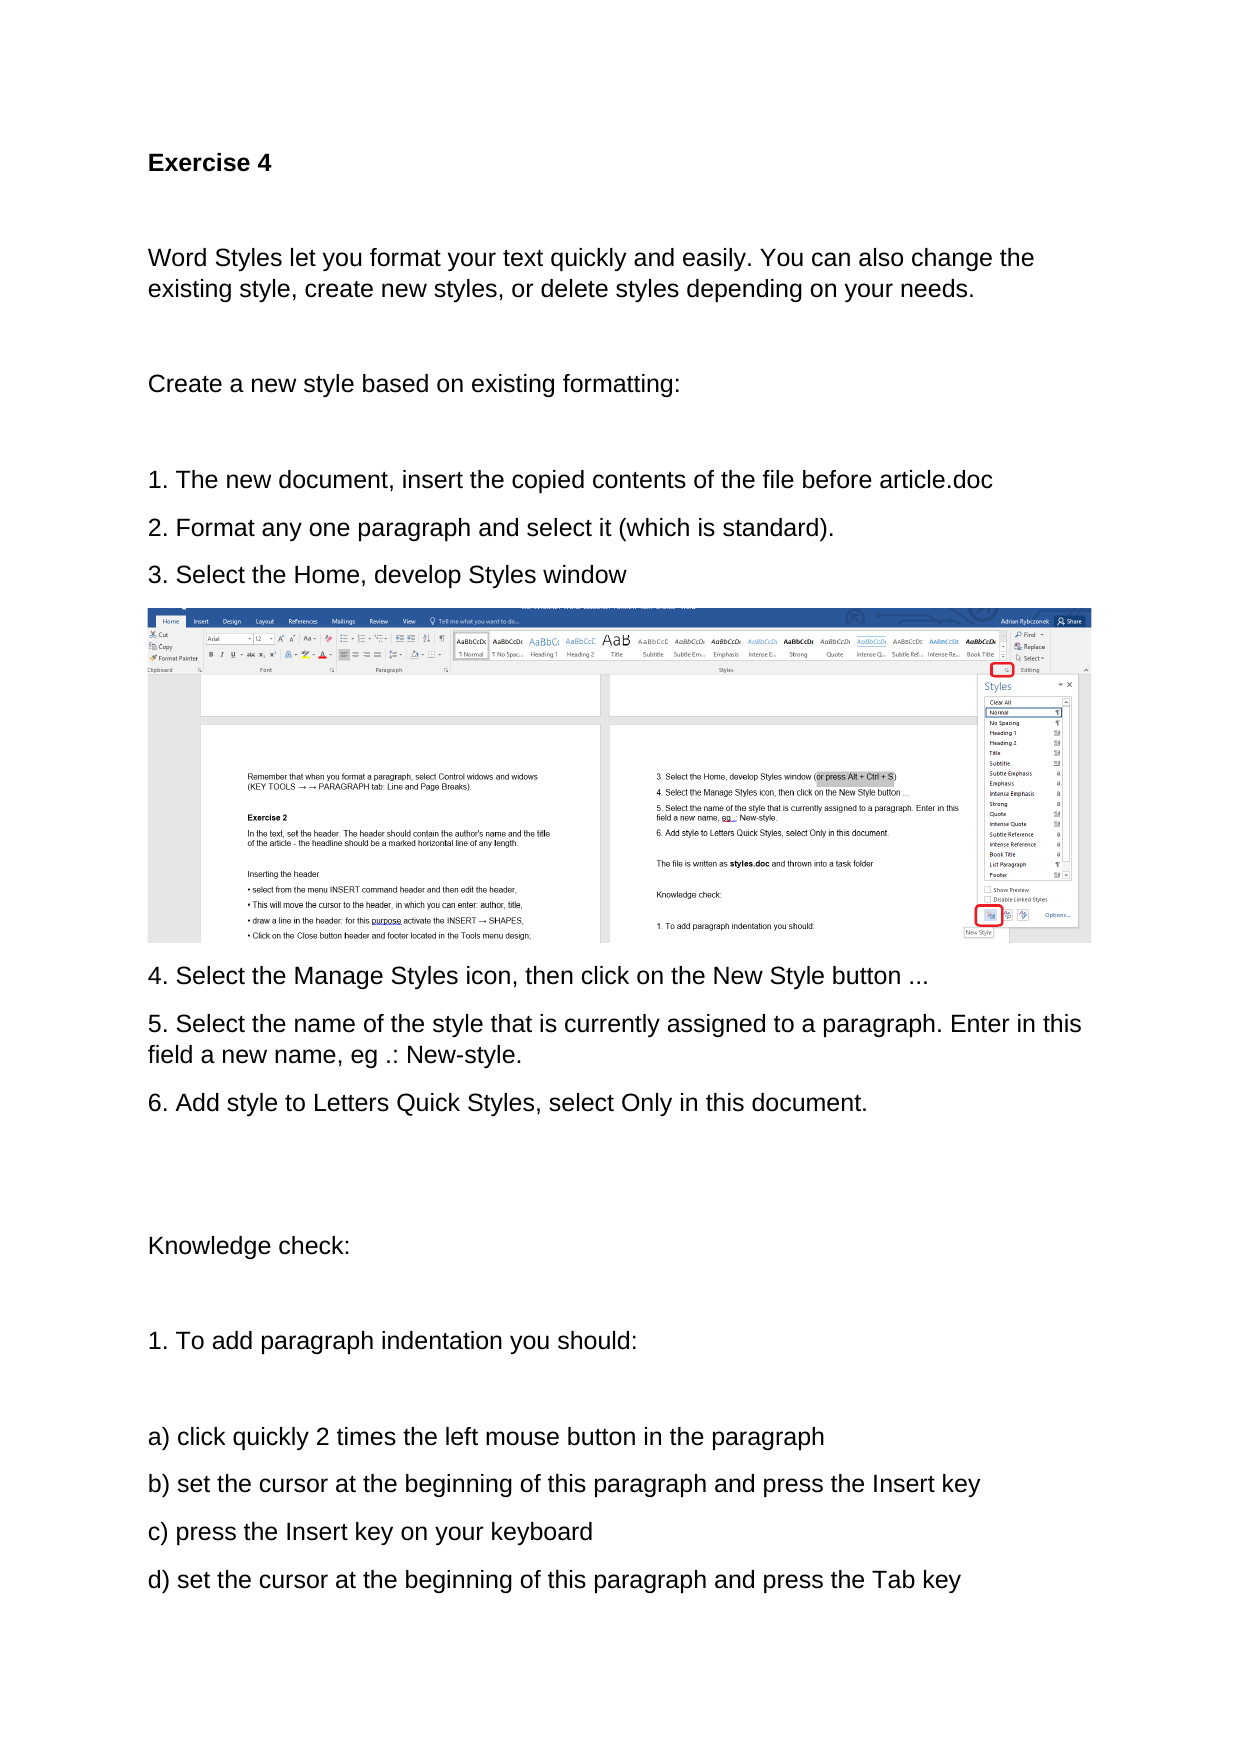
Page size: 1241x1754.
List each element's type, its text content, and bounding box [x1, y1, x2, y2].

text b) set the cursor at the beginning of this paragraph and press the Insert key [148, 1469, 1093, 1498]
text 5. Select the name of the style that is currently assigned to a paragraph. Enter in this field a new name, eg .: New-style. [148, 1009, 1093, 1069]
text Exercise 4 [148, 148, 1093, 176]
text 3. Select the Home, develop Styles window [148, 560, 1093, 589]
text 2. Format any one paragraph and select it (which is standard). [148, 513, 1093, 541]
text c) press the Insert key on your keyboard [148, 1517, 1093, 1546]
text 6. Add style to Letters Quick Styles, select Only in this document. [148, 1088, 1093, 1116]
text Knowledge check: [148, 1231, 1093, 1259]
text 4. Select the Manage Styles icon, then click on the New Style button ... [148, 961, 1093, 990]
text Create a new style based on existing formatting: [148, 369, 1093, 398]
text Word Styles let you format your text quickly and easily. You can also change the existing style, create new styles, or delete styles depending on your needs. [148, 243, 1093, 303]
text d) set the cursor at the beginning of this paragraph and press the Tab key [148, 1565, 1093, 1593]
text a) click quickly 2 times the left mouse button in the paragraph [148, 1422, 1093, 1450]
text 1. The new document, insert the copied contents of the file before article.doc [148, 465, 1093, 494]
text 1. To add paragraph indentation you should: [148, 1326, 1093, 1355]
picture [147, 608, 1092, 943]
